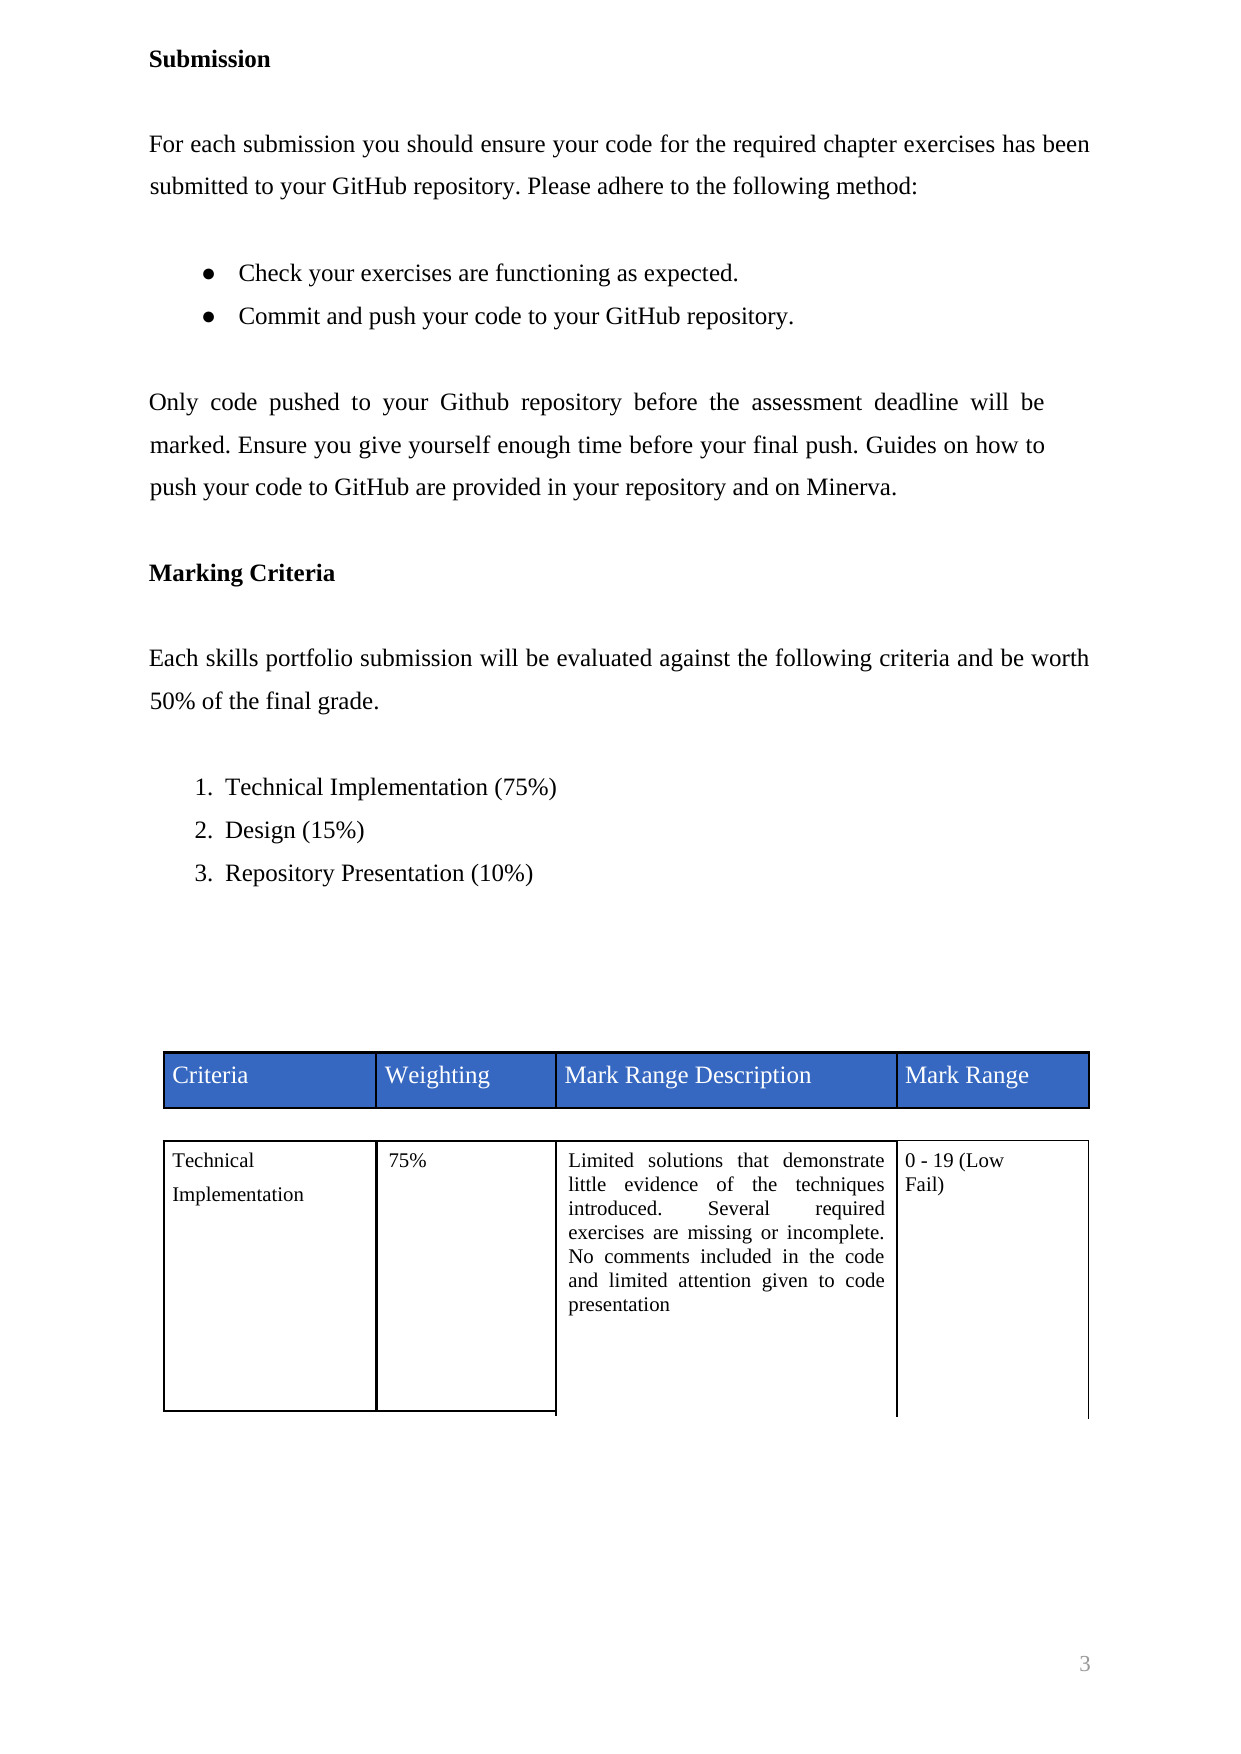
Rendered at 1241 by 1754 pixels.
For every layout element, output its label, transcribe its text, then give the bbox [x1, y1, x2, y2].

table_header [165, 1142, 375, 1410]
list Check your exercises are functioning as expected. [201, 258, 1091, 287]
text Only code pushed to your Github repository before the assessment deadline will be marked. Ensure you give yourself enough time before your final push. Guides on how to push your code to GitHub are provided in your repository and on Minerva. [148, 387, 1046, 501]
list Design (15%) [194, 815, 1091, 844]
subtitle Submission [148, 44, 1091, 72]
table_header Criteria [165, 1054, 375, 1107]
table_header Limited solutions that demonstrate little evidence of the techniques introduced. Several required exercises are missing or incomplete. No comments included in the code and limited attention given to code presentation [557, 1142, 896, 1410]
text For each submission you should ensure your code for the required chapter exercises has been submitted to your GitHub repository. Please adhere to the following method: [148, 129, 1091, 200]
table_header Mark Range [898, 1054, 1088, 1107]
subtitle Marking Criteria [148, 558, 1091, 587]
list Commit and push your code to your GitHub repository. [201, 301, 1091, 330]
list Repository Presentation (10%) [194, 858, 1091, 887]
list Technical Implementation (75%) [194, 772, 1091, 801]
table_header 75% [378, 1142, 555, 1410]
text Each skills portfolio submission will be evaluated against the following criteria and be worth 50% of the final grade. [148, 643, 1091, 714]
table_header Weighting [377, 1054, 555, 1107]
table_header Mark Range Description [557, 1054, 896, 1107]
table_header 0 - 19 (Low Fail) [898, 1141, 1088, 1410]
